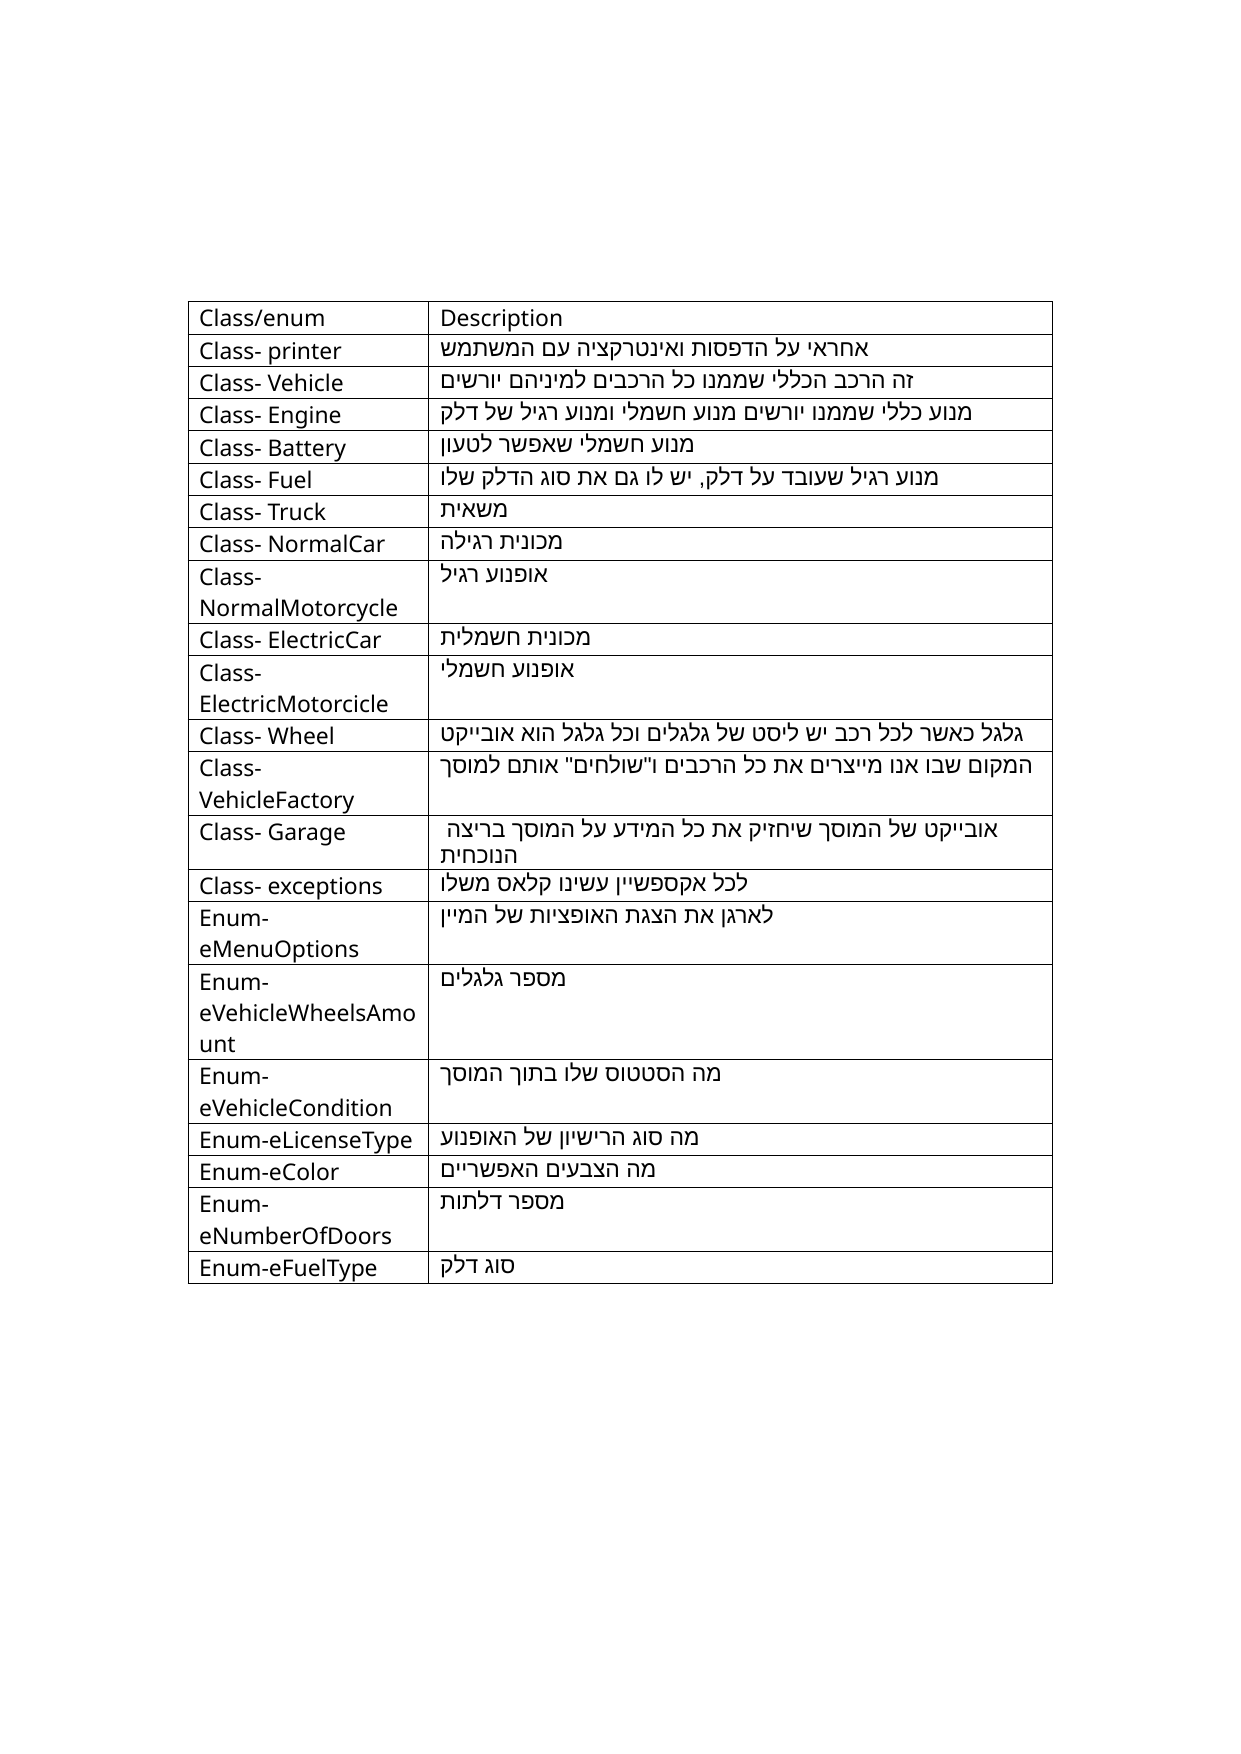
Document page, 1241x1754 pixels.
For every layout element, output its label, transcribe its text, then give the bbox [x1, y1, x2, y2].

table_cell מספר גלגלים [429, 965, 1052, 1059]
table_cell Class- exceptions [189, 870, 428, 901]
table_cell מנוע חשמלי שאפשר לטעון [429, 431, 1052, 463]
table_cell מה הצבעים האפשריים [429, 1156, 1052, 1187]
table_cell מכונית רגילה [429, 528, 1052, 559]
table_cell מה סוג הרישיון של האופנוע [429, 1124, 1052, 1155]
table_cell אובייקט של המוסך שיחזיק את כל המידע על המוסך בריצה הנוכחית [429, 816, 1052, 868]
table_cell המקום שבו אנו מייצרים את כל הרכבים ו"שולחים" אותם למוסך [429, 752, 1052, 815]
table_cell אופנוע רגיל [429, 561, 1052, 623]
table_cell Enum-eColor [189, 1156, 428, 1187]
table_cell גלגל כאשר לכל רכב יש ליסט של גלגלים וכל גלגל הוא אובייקט [429, 720, 1052, 751]
table_cell זה הרכב הכללי שממנו כל הרכבים למיניהם יורשים [429, 367, 1052, 398]
table_cell מספר דלתות [429, 1188, 1052, 1251]
table_cell מנוע כללי שממנו יורשים מנוע חשמלי ומנוע רגיל של דלק [429, 399, 1052, 430]
table_cell Enum-eFuelType [189, 1252, 428, 1283]
table_cell Enum-eMenuOptions [189, 902, 428, 964]
table_cell משאית [429, 496, 1052, 527]
table_cell אופנוע חשמלי [429, 656, 1052, 719]
table_cell Class- VehicleFactory [189, 752, 428, 815]
table_cell לכל אקספשיין עשינו קלאס משלו [429, 870, 1052, 901]
table_cell Class- Battery [189, 431, 428, 463]
table_header Description [429, 302, 1052, 333]
table_cell מנוע רגיל שעובד על דלק, יש לו גם את סוג הדלק שלו [429, 464, 1052, 495]
table_cell Class- ElectricCar [189, 624, 428, 655]
table_cell Class- NormalMotorcycle [189, 561, 428, 623]
table_cell Class- ElectricMotorcicle [189, 656, 428, 719]
table_cell Class- NormalCar [189, 528, 428, 559]
table_cell Class- Wheel [189, 720, 428, 751]
table_cell מה הסטטוס שלו בתוך המוסך [429, 1060, 1052, 1123]
table_cell מכונית חשמלית [429, 624, 1052, 655]
table_cell Class- Fuel [189, 464, 428, 495]
table_header Class/enum [189, 302, 428, 333]
table_cell Enum-eVehicleWheelsAmount [189, 965, 428, 1059]
table_cell Class- Truck [189, 496, 428, 527]
table_cell אחראי על הדפסות ואינטרקציה עם המשתמש [429, 335, 1052, 366]
table_cell Class- Engine [189, 399, 428, 430]
table_cell Enum-eVehicleCondition [189, 1060, 428, 1123]
table_cell סוג דלק [429, 1252, 1052, 1283]
table_cell Class- Vehicle [189, 367, 428, 398]
table_cell Class- printer [189, 335, 428, 366]
table_cell לארגן את הצגת האופציות של המיין [429, 902, 1052, 964]
table_cell Class- Garage [189, 816, 428, 868]
table_cell Enum-eNumberOfDoors [189, 1188, 428, 1251]
table_cell Enum-eLicenseType [189, 1124, 428, 1155]
